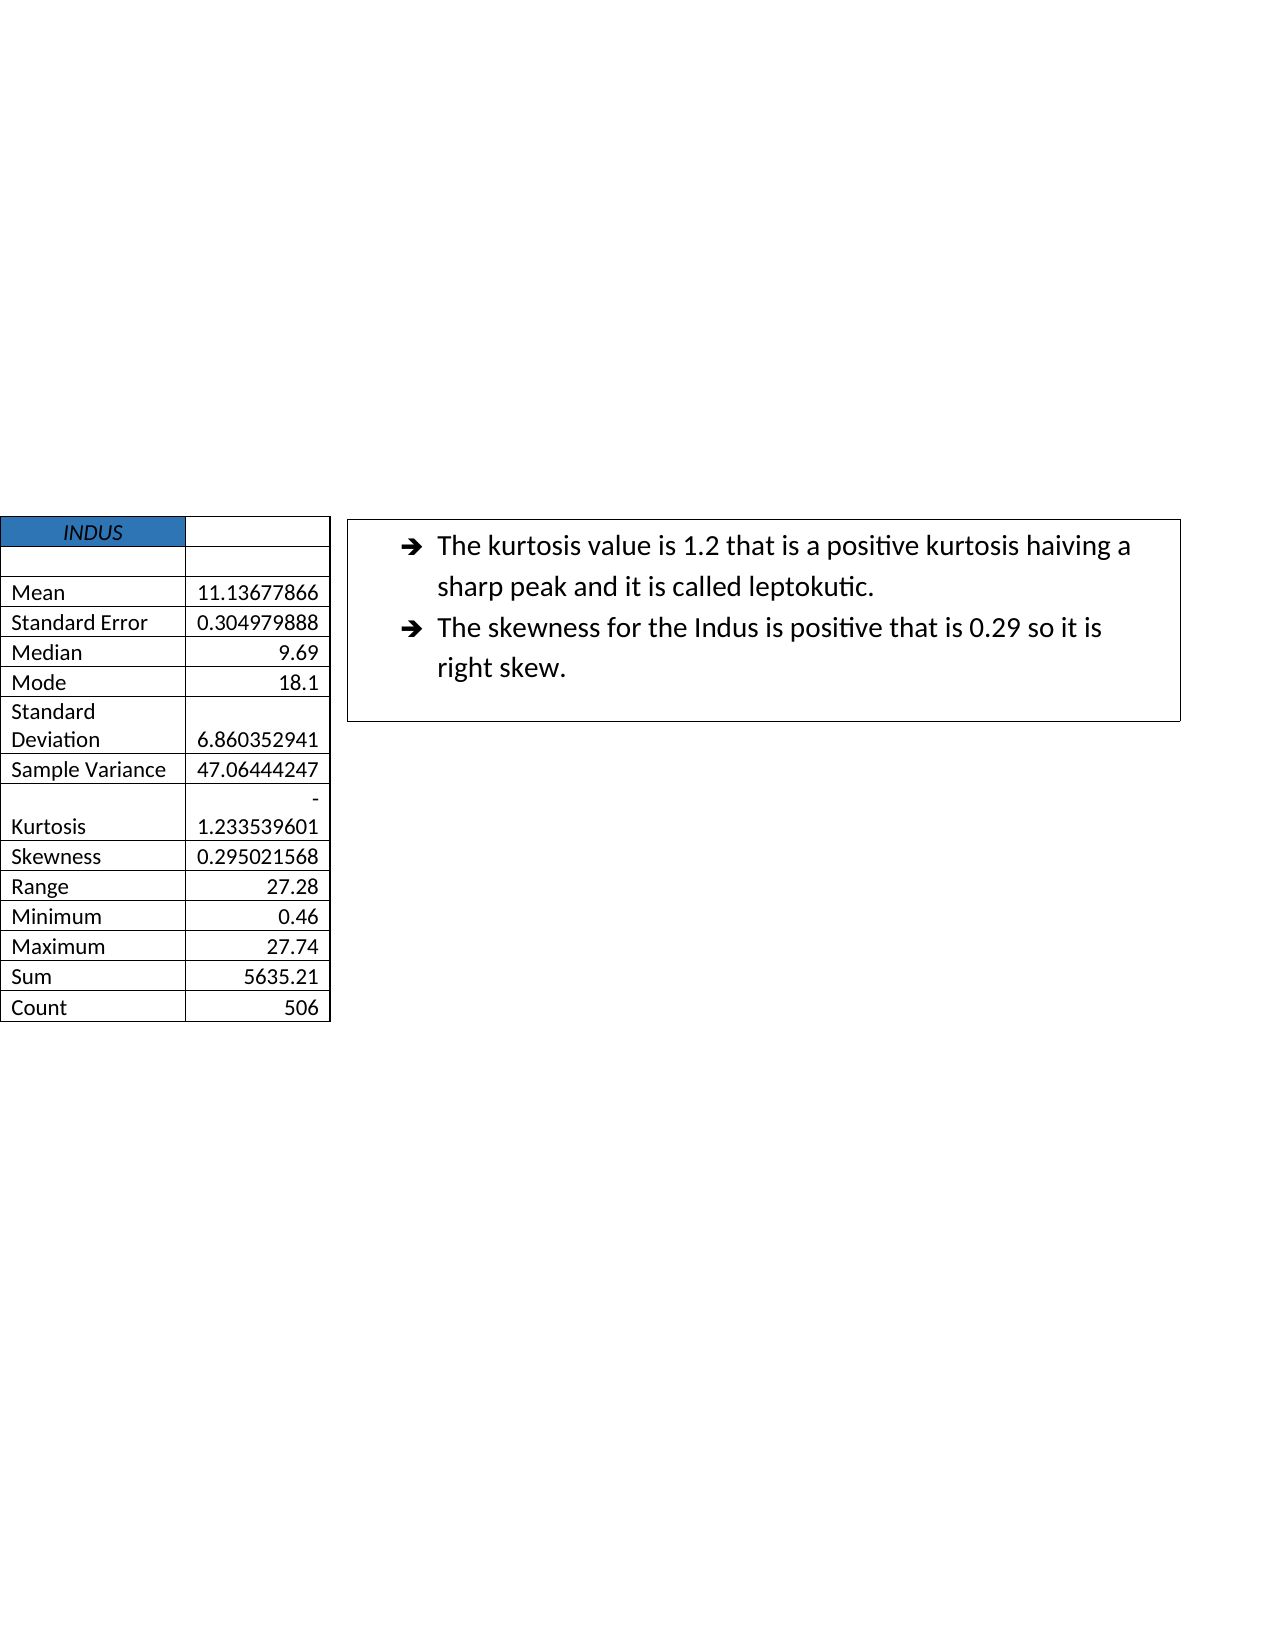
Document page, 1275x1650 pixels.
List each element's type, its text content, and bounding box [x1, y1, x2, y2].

table_cell [186, 547, 329, 576]
table_cell Mode [1, 667, 185, 696]
table_cell Median [1, 637, 185, 666]
table_cell 0.295021568 [186, 841, 329, 870]
table_header INDUS [1, 517, 185, 546]
table_cell Sample Variance [1, 754, 185, 783]
table_cell Standard Error [1, 607, 185, 636]
table_cell 5635.21 [186, 961, 329, 990]
table_cell Kurtosis [1, 784, 185, 840]
table_cell 27.74 [186, 931, 329, 960]
table_cell Sum [1, 961, 185, 990]
table_cell 18.1 [186, 667, 329, 696]
table_cell [1, 547, 185, 576]
table_cell Maximum [1, 931, 185, 960]
table_cell 0.304979888 [186, 607, 329, 636]
table_cell 27.28 [186, 871, 329, 900]
table_header [186, 517, 329, 546]
table_cell 9.69 [186, 637, 329, 666]
table_cell Minimum [1, 901, 185, 930]
table_cell 11.13677866 [186, 577, 329, 606]
table_cell Standard Deviation [1, 697, 185, 753]
table_cell Count [1, 991, 185, 1021]
table_cell 47.06444247 [186, 754, 329, 783]
table_cell Mean [1, 577, 185, 606]
table_cell Skewness [1, 841, 185, 870]
table_cell -1.233539601 [186, 784, 329, 840]
table_cell 6.860352941 [186, 697, 329, 753]
table_cell 0.46 [186, 901, 329, 930]
table_cell 506 [186, 991, 329, 1021]
table_cell Range [1, 871, 185, 900]
